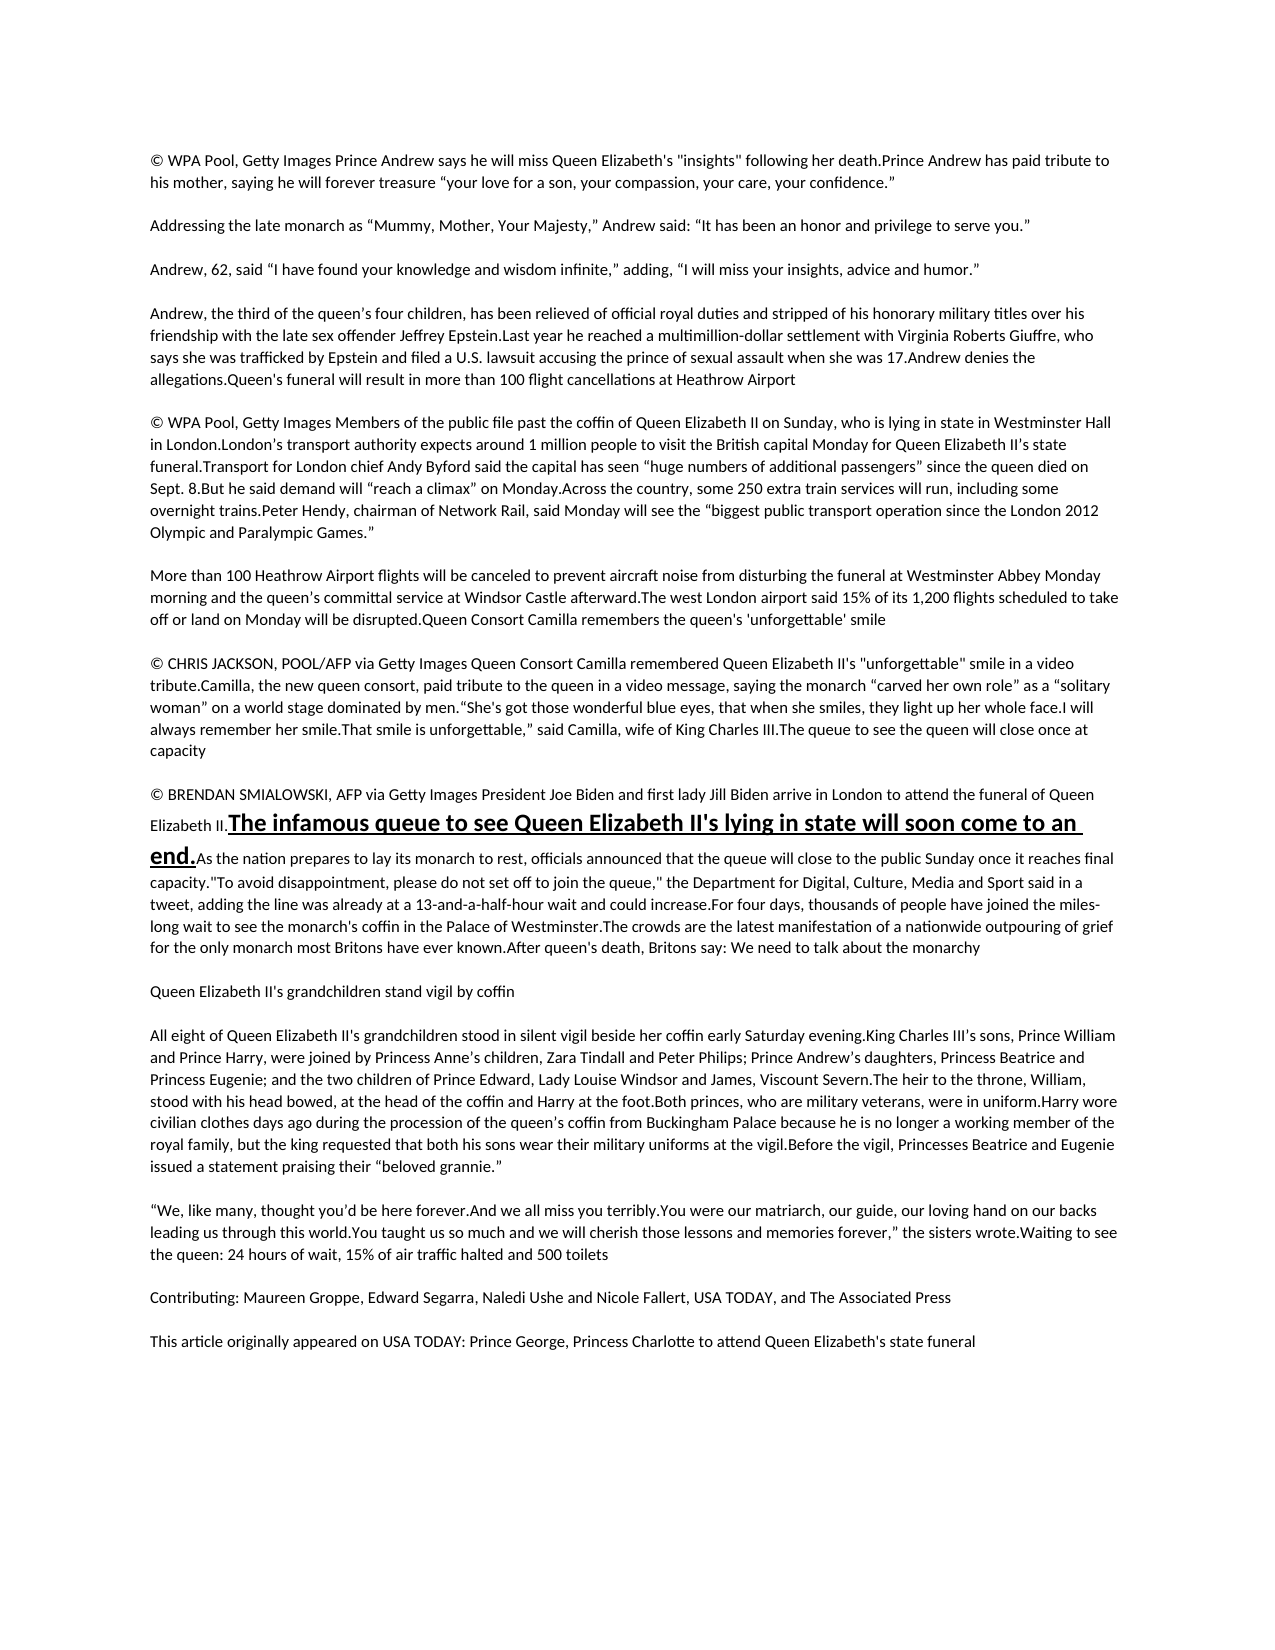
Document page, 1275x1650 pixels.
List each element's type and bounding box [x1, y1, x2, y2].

text [150, 150, 1125, 1352]
